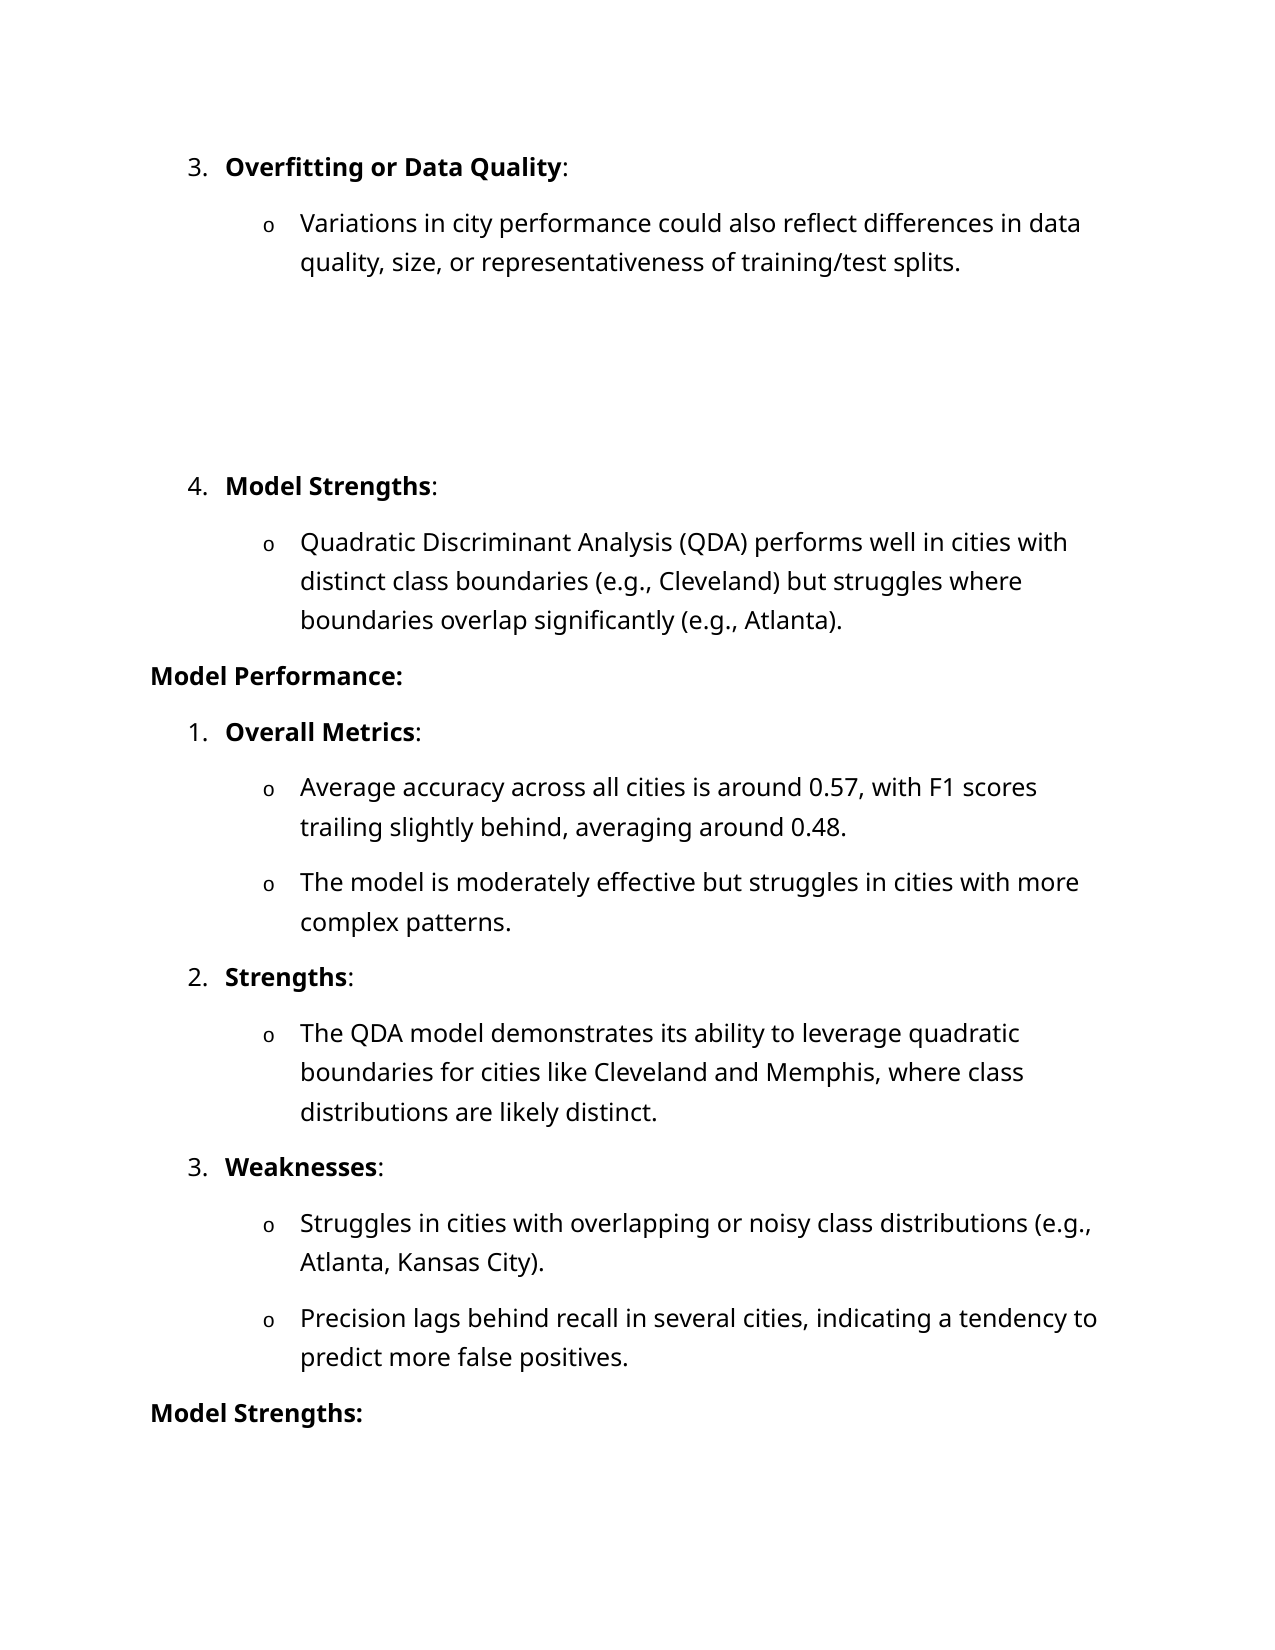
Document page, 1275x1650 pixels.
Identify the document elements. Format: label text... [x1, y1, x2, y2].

list Quadratic Discriminant Analysis (QDA) performs well in cities with distinct class boundaries (e.g., Cleveland) but struggles where boundaries overlap significantly (e.g., Atlanta). [262, 524, 1125, 637]
list Average accuracy across all cities is around 0.57, with F1 scores trailing slightly behind, averaging around 0.48. [262, 770, 1125, 843]
text Model Strengths: [150, 1396, 1125, 1430]
list Overall Metrics: [187, 714, 1125, 748]
text Model Performance: [150, 658, 1125, 692]
list Struggles in cities with overlapping or noisy class distributions (e.g., Atlanta, Kansas City). [262, 1206, 1125, 1279]
list Weaknesses: [187, 1150, 1125, 1184]
list Variations in city performance could also reflect differences in data quality, size, or representativeness of training/test splits. [262, 206, 1125, 279]
list Precision lags behind recall in several cities, indicating a tendency to predict more false positives. [262, 1301, 1125, 1374]
list Overfitting or Data Quality: [187, 150, 1125, 184]
list Strengths: [187, 960, 1125, 994]
list The model is moderately effective but struggles in cities with more complex patterns. [262, 865, 1125, 938]
list The QDA model demonstrates its ability to leverage quadratic boundaries for cities like Cleveland and Memphis, where class distributions are likely distinct. [262, 1016, 1125, 1128]
list Model Strengths: [187, 468, 1125, 502]
